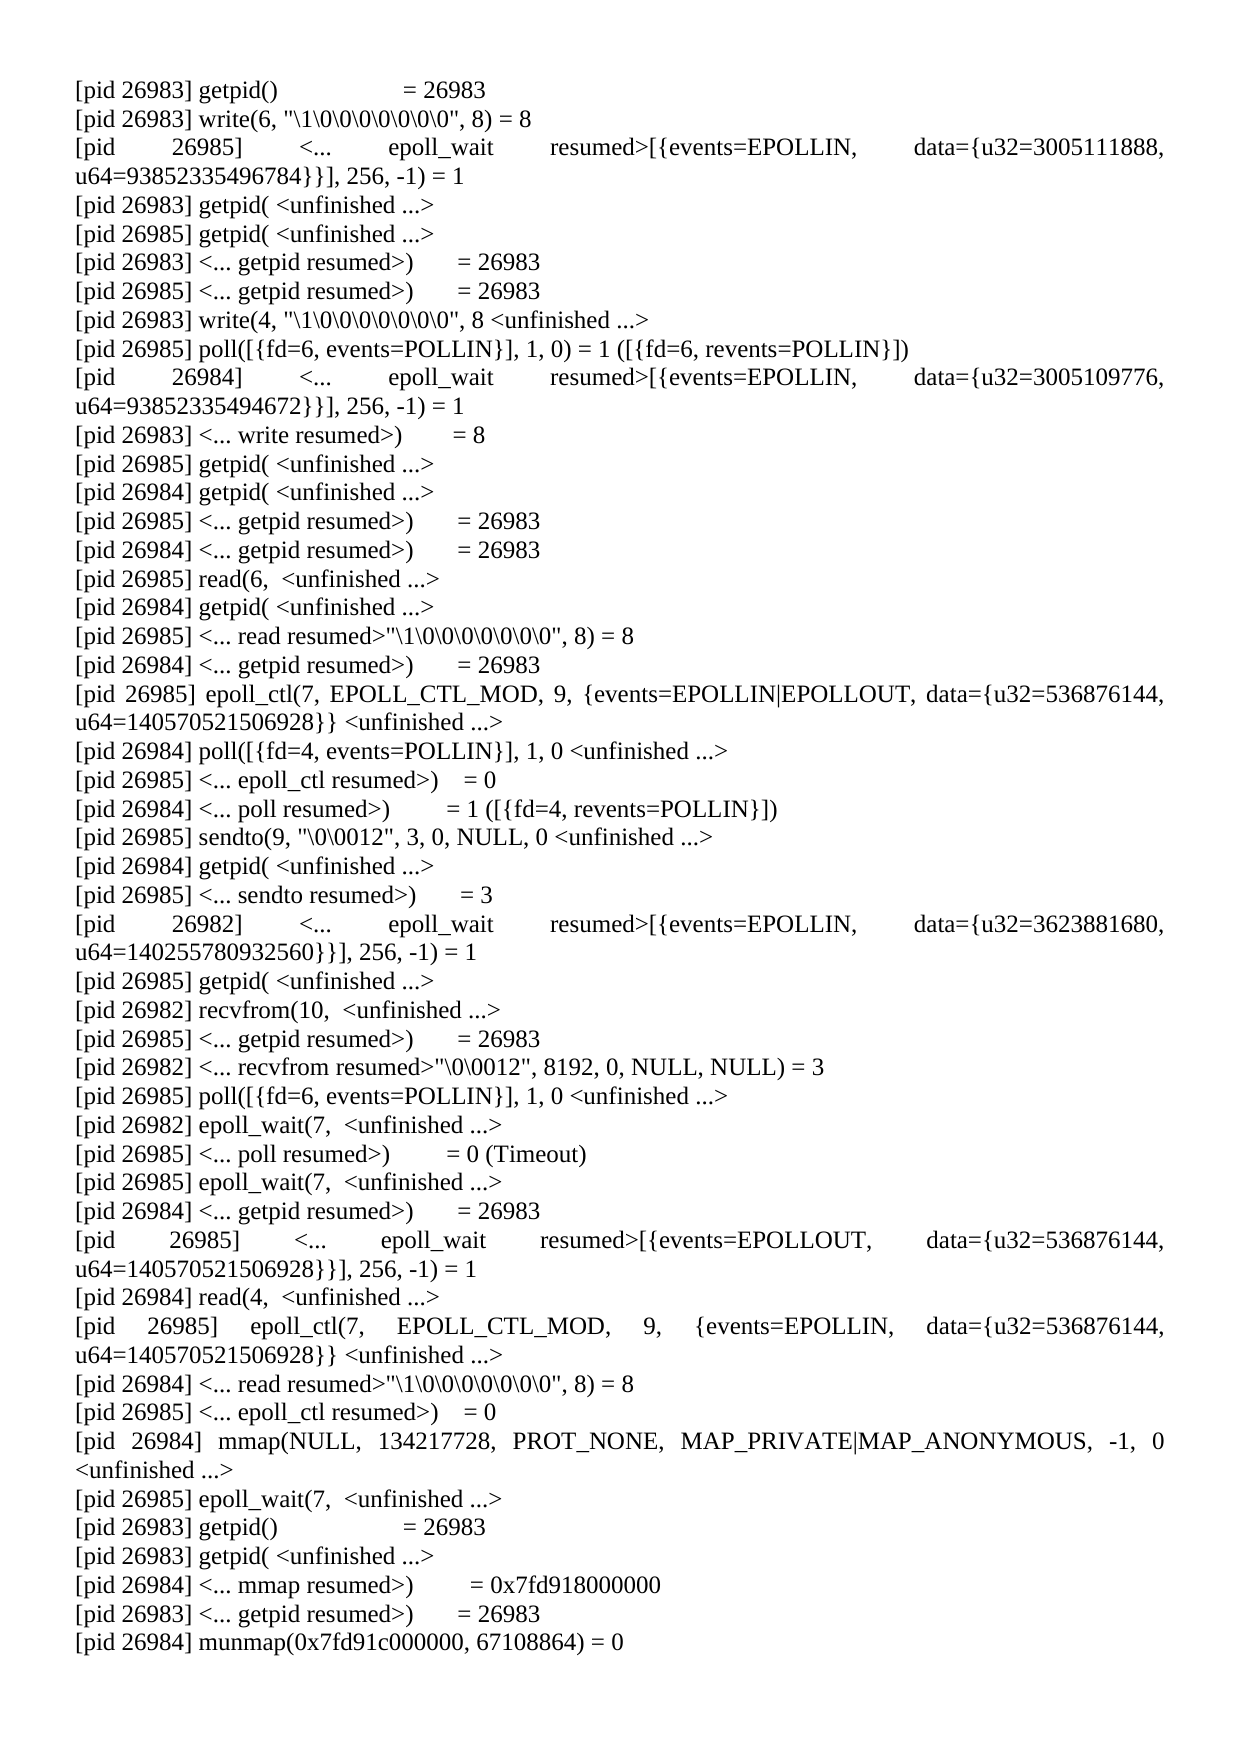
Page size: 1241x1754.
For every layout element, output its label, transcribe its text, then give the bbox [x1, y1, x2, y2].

text [pid 26983] <... write resumed>) = 8 [75, 420, 1165, 449]
text [pid 26983] write(4, "\1\0\0\0\0\0\0\0", 8 <unfinished ...> [75, 305, 1165, 334]
text [pid 26984] <... getpid resumed>) = 26983 [75, 1196, 1165, 1225]
text [pid 26982] <... recvfrom resumed>"\0\0012", 8192, 0, NULL, NULL) = 3 [75, 1052, 1165, 1081]
text [pid 26984] <... poll resumed>) = 1 ([{fd=4, revents=POLLIN}]) [75, 794, 1165, 822]
text [pid 26983] getpid() = 26983 [75, 1512, 1165, 1541]
text [pid 26984] <... getpid resumed>) = 26983 [75, 650, 1165, 679]
text [pid 26984] getpid( <unfinished ...> [75, 851, 1165, 880]
text [pid 26985] <... epoll_wait resumed>[{events=EPOLLOUT, data={u32=536876144, u64=140570521506928}}], 256, -1) = 1 [75, 1225, 1165, 1282]
text [pid 26983] <... getpid resumed>) = 26983 [75, 247, 1165, 276]
text [pid 26985] <... getpid resumed>) = 26983 [75, 1024, 1165, 1052]
text [pid 26985] <... epoll_ctl resumed>) = 0 [75, 1397, 1165, 1426]
text [pid 26983] <... getpid resumed>) = 26983 [75, 1599, 1165, 1627]
text [pid 26984] <... read resumed>"\1\0\0\0\0\0\0\0", 8) = 8 [75, 1369, 1165, 1397]
text [pid 26985] epoll_ctl(7, EPOLL_CTL_MOD, 9, {events=EPOLLIN, data={u32=536876144, u64=140570521506928}} <unfinished ...> [75, 1311, 1165, 1369]
text [pid 26984] getpid( <unfinished ...> [75, 592, 1165, 621]
text [pid 26984] getpid( <unfinished ...> [75, 477, 1165, 506]
text [pid 26984] poll([{fd=4, events=POLLIN}], 1, 0 <unfinished ...> [75, 736, 1165, 765]
text [pid 26984] <... epoll_wait resumed>[{events=EPOLLIN, data={u32=3005109776, u64=93852335494672}}], 256, -1) = 1 [75, 362, 1165, 420]
text [pid 26984] <... getpid resumed>) = 26983 [75, 535, 1165, 564]
text [pid 26982] recvfrom(10, <unfinished ...> [75, 995, 1165, 1024]
text [pid 26985] <... sendto resumed>) = 3 [75, 880, 1165, 909]
text [pid 26985] sendto(9, "\0\0012", 3, 0, NULL, 0 <unfinished ...> [75, 822, 1165, 851]
text [pid 26984] munmap(0x7fd91c000000, 67108864) = 0 [75, 1627, 1165, 1656]
text [pid 26985] <... epoll_ctl resumed>) = 0 [75, 765, 1165, 794]
text [pid 26983] write(6, "\1\0\0\0\0\0\0\0", 8) = 8 [75, 104, 1165, 132]
text [pid 26985] <... getpid resumed>) = 26983 [75, 276, 1165, 305]
text [pid 26984] read(4, <unfinished ...> [75, 1282, 1165, 1311]
text [pid 26984] mmap(NULL, 134217728, PROT_NONE, MAP_PRIVATE|MAP_ANONYMOUS, -1, 0 <unfinished ...> [75, 1426, 1165, 1484]
text [pid 26985] epoll_ctl(7, EPOLL_CTL_MOD, 9, {events=EPOLLIN|EPOLLOUT, data={u32=536876144, u64=140570521506928}} <unfinished ...> [75, 679, 1165, 736]
text [pid 26985] read(6, <unfinished ...> [75, 564, 1165, 592]
text [pid 26985] getpid( <unfinished ...> [75, 966, 1165, 995]
text [pid 26985] <... getpid resumed>) = 26983 [75, 506, 1165, 535]
text [pid 26985] <... poll resumed>) = 0 (Timeout) [75, 1139, 1165, 1167]
text [pid 26982] epoll_wait(7, <unfinished ...> [75, 1110, 1165, 1139]
text [pid 26985] poll([{fd=6, events=POLLIN}], 1, 0 <unfinished ...> [75, 1081, 1165, 1110]
text [pid 26985] <... read resumed>"\1\0\0\0\0\0\0\0", 8) = 8 [75, 621, 1165, 650]
text [pid 26985] poll([{fd=6, events=POLLIN}], 1, 0) = 1 ([{fd=6, revents=POLLIN}]) [75, 334, 1165, 362]
text [pid 26985] epoll_wait(7, <unfinished ...> [75, 1484, 1165, 1512]
text [pid 26985] epoll_wait(7, <unfinished ...> [75, 1167, 1165, 1196]
text [pid 26985] getpid( <unfinished ...> [75, 449, 1165, 477]
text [75, 75, 1165, 104]
text [pid 26985] <... epoll_wait resumed>[{events=EPOLLIN, data={u32=3005111888, u64=93852335496784}}], 256, -1) = 1 [75, 132, 1165, 190]
text [pid 26985] getpid( <unfinished ...> [75, 219, 1165, 247]
text [pid 26983] getpid( <unfinished ...> [75, 1541, 1165, 1570]
text [pid 26984] <... mmap resumed>) = 0x7fd918000000 [75, 1570, 1165, 1599]
text [pid 26982] <... epoll_wait resumed>[{events=EPOLLIN, data={u32=3623881680, u64=140255780932560}}], 256, -1) = 1 [75, 909, 1165, 966]
text [pid 26983] getpid( <unfinished ...> [75, 190, 1165, 219]
